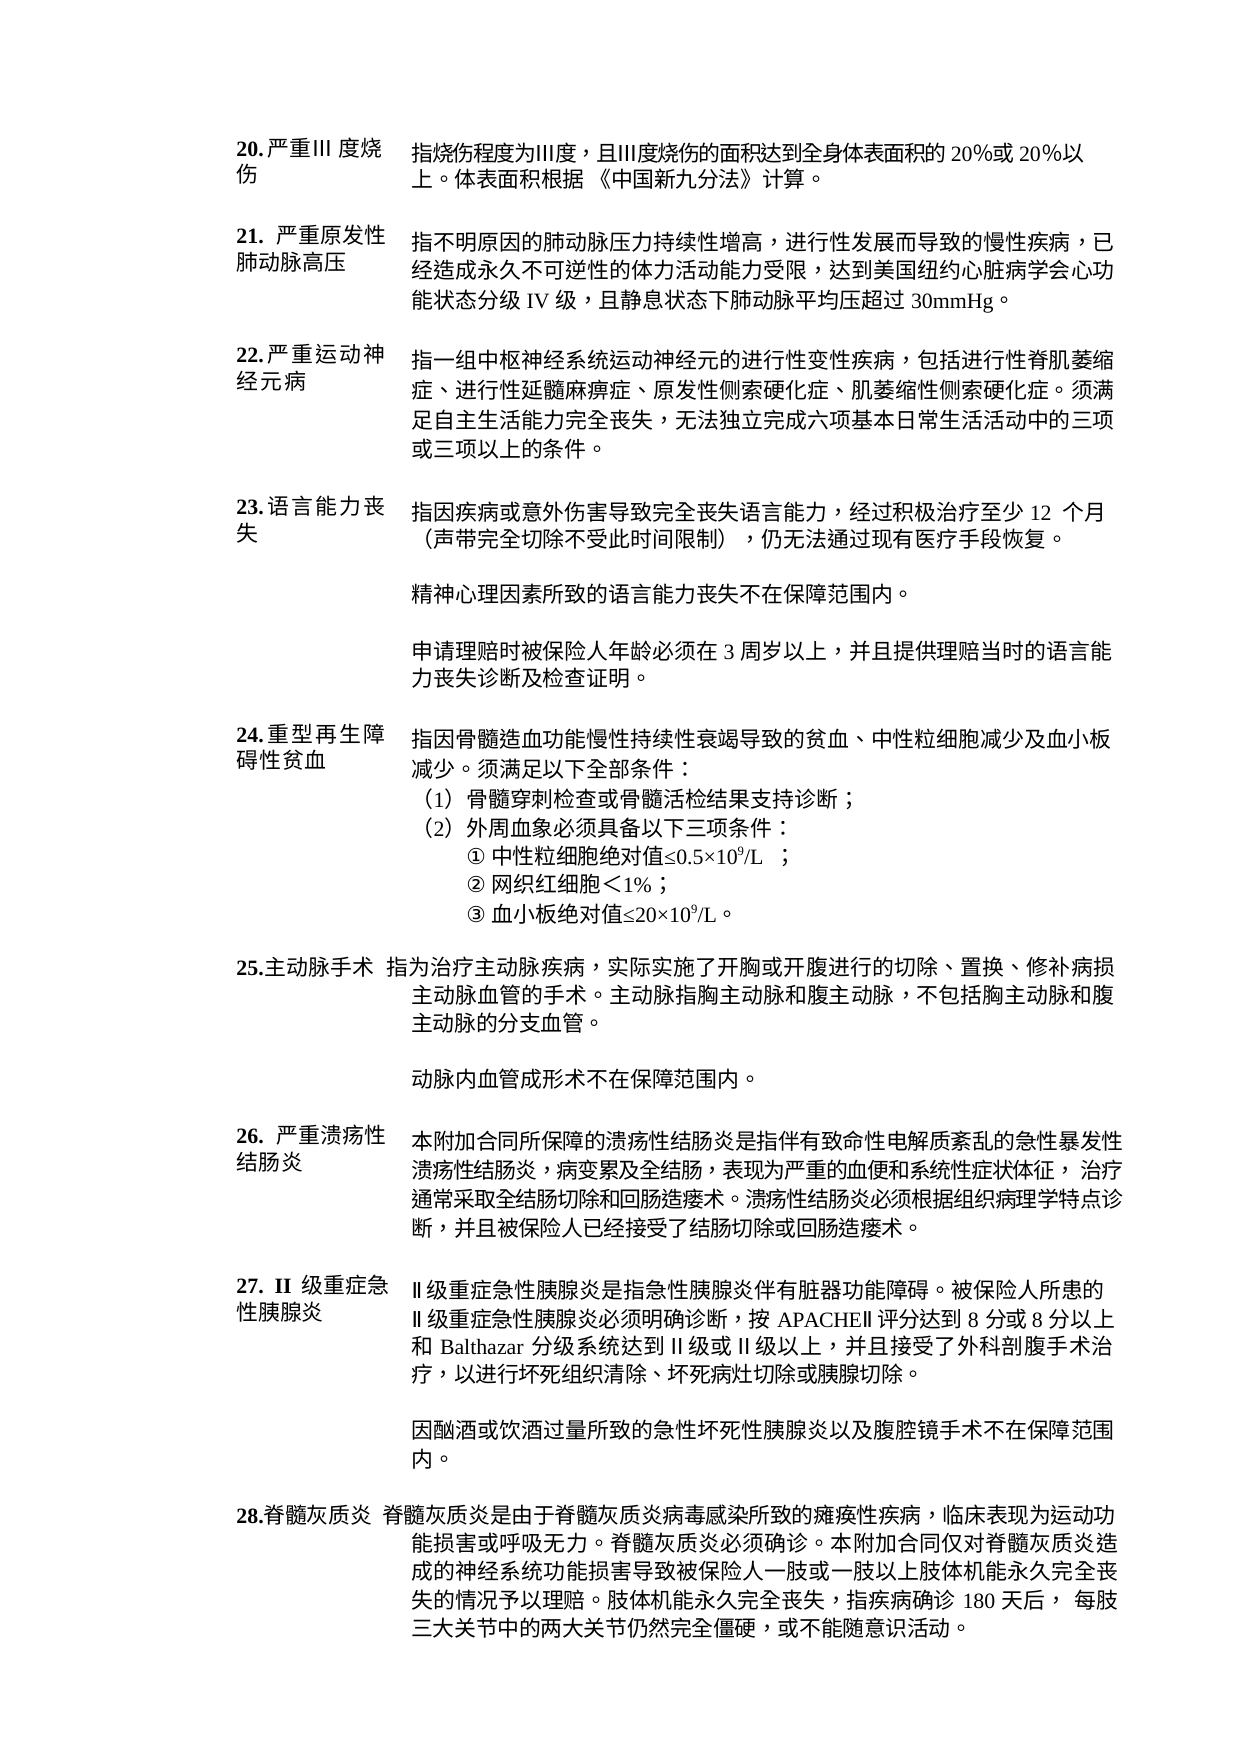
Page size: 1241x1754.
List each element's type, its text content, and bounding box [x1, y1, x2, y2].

text Ⅱ级重症急性胰腺炎必须明确诊断，按 APACHEⅡ评分达到 8 分或 8 分以上和 Balthazar 分级系统达到Ⅱ级或Ⅱ级以上，并且接受了外科剖腹手术治疗，以进行坏死组织清除、坏死病灶切除或胰腺切除。 [411, 1306, 1115, 1389]
text 动脉内血管成形术不在保障范围内。 [411, 1064, 1138, 1094]
list 重型再生障碍性贫血 [236, 720, 389, 775]
text ① 中性粒细胞绝对值≤0.5×109/L ； [466, 842, 1138, 870]
text Ⅱ级重症急性胰腺炎是指急性胰腺炎伴有脏器功能障碍。被保险人所患的 [411, 1276, 1138, 1304]
text ② 网织红细胞＜1%； [466, 870, 1138, 898]
text 指不明原因的肺动脉压力持续性增高，进行性发展而导致的慢性疾病，已经造成永久不可逆性的体力活动能力受限，达到美国纽约心脏病学会心功能状态分级 IV 级，且静息状态下肺动脉平均压超过 30mmHg。 [411, 227, 1115, 314]
text （2）外周血象必须具备以下三项条件： [411, 813, 1138, 842]
list 语言能力丧失 [236, 492, 389, 547]
list 严重Ⅲ 度烧伤 [236, 134, 389, 189]
text 指因疾病或意外伤害导致完全丧失语言能力，经过积极治疗至少 12 个月 [411, 496, 1138, 526]
list 严重原发性肺动脉高压 [236, 222, 389, 277]
list 严重溃疡性结肠炎 [236, 1121, 389, 1177]
text 精神心理因素所致的语言能力丧失不在保障范围内。 [411, 579, 1138, 609]
text 25.主动脉手术 指为治疗主动脉疾病，实际实施了开胸或开腹进行的切除、置换、修补病损主动脉血管的手术。主动脉指胸主动脉和腹主动脉，不包括胸主动脉和腹主动脉的分支血管。 [236, 953, 1115, 1038]
text 本附加合同所保障的溃疡性结肠炎是指伴有致命性电解质紊乱的急性暴发性溃疡性结肠炎，病变累及全结肠，表现为严重的血便和系统性症状体征， 治疗通常采取全结肠切除和回肠造瘘术。溃疡性结肠炎必须根据组织病理学特点诊断，并且被保险人已经接受了结肠切除或回肠造瘘术。 [411, 1126, 1126, 1243]
list 严重运动神经元病 [236, 341, 389, 396]
text ③ 血小板绝对值≤20×109/L。 [466, 898, 1138, 928]
text 指一组中枢神经系统运动神经元的进行性变性疾病，包括进行性脊肌萎缩症、进行性延髓麻痹症、原发性侧索硬化症、肌萎缩性侧索硬化症。须满足自主生活能力完全丧失，无法独立完成六项基本日常生活活动中的三项或三项以上的条件。 [411, 345, 1115, 464]
text 28.脊髓灰质炎 脊髓灰质炎是由于脊髓灰质炎病毒感染所致的瘫痪性疾病，临床表现为运动功能损害或呼吸无力。脊髓灰质炎必须确诊。本附加合同仅对脊髓灰质炎造成的神经系统功能损害导致被保险人一肢或一肢以上肢体机能永久完全丧失的情况予以理赔。肢体机能永久完全丧失，指疾病确诊 180 天后， 每肢三大关节中的两大关节仍然完全僵硬，或不能随意识活动。 [236, 1501, 1118, 1643]
text （1）骨髓穿刺检查或骨髓活检结果支持诊断； [411, 784, 1138, 813]
text （声带完全切除不受此时间限制），仍无法通过现有医疗手段恢复。 [411, 526, 1138, 553]
text 指烧伤程度为Ⅲ度，且Ⅲ度烧伤的面积达到全身体表面积的 20％或 20％以上。体表面积根据 《中国新九分法》计算。 [411, 139, 1115, 194]
text 因酗酒或饮酒过量所致的急性坏死性胰腺炎以及腹腔镜手术不在保障范围内。 [411, 1414, 1115, 1474]
text 指因骨髓造血功能慢性持续性衰竭导致的贫血、中性粒细胞减少及血小板减少。须满足以下全部条件： [411, 724, 1115, 784]
text 申请理赔时被保险人年龄必须在 3 周岁以上，并且提供理赔当时的语言能力丧失诊断及检查证明。 [411, 637, 1121, 692]
list II 级重症急性胰腺炎 [236, 1271, 389, 1326]
